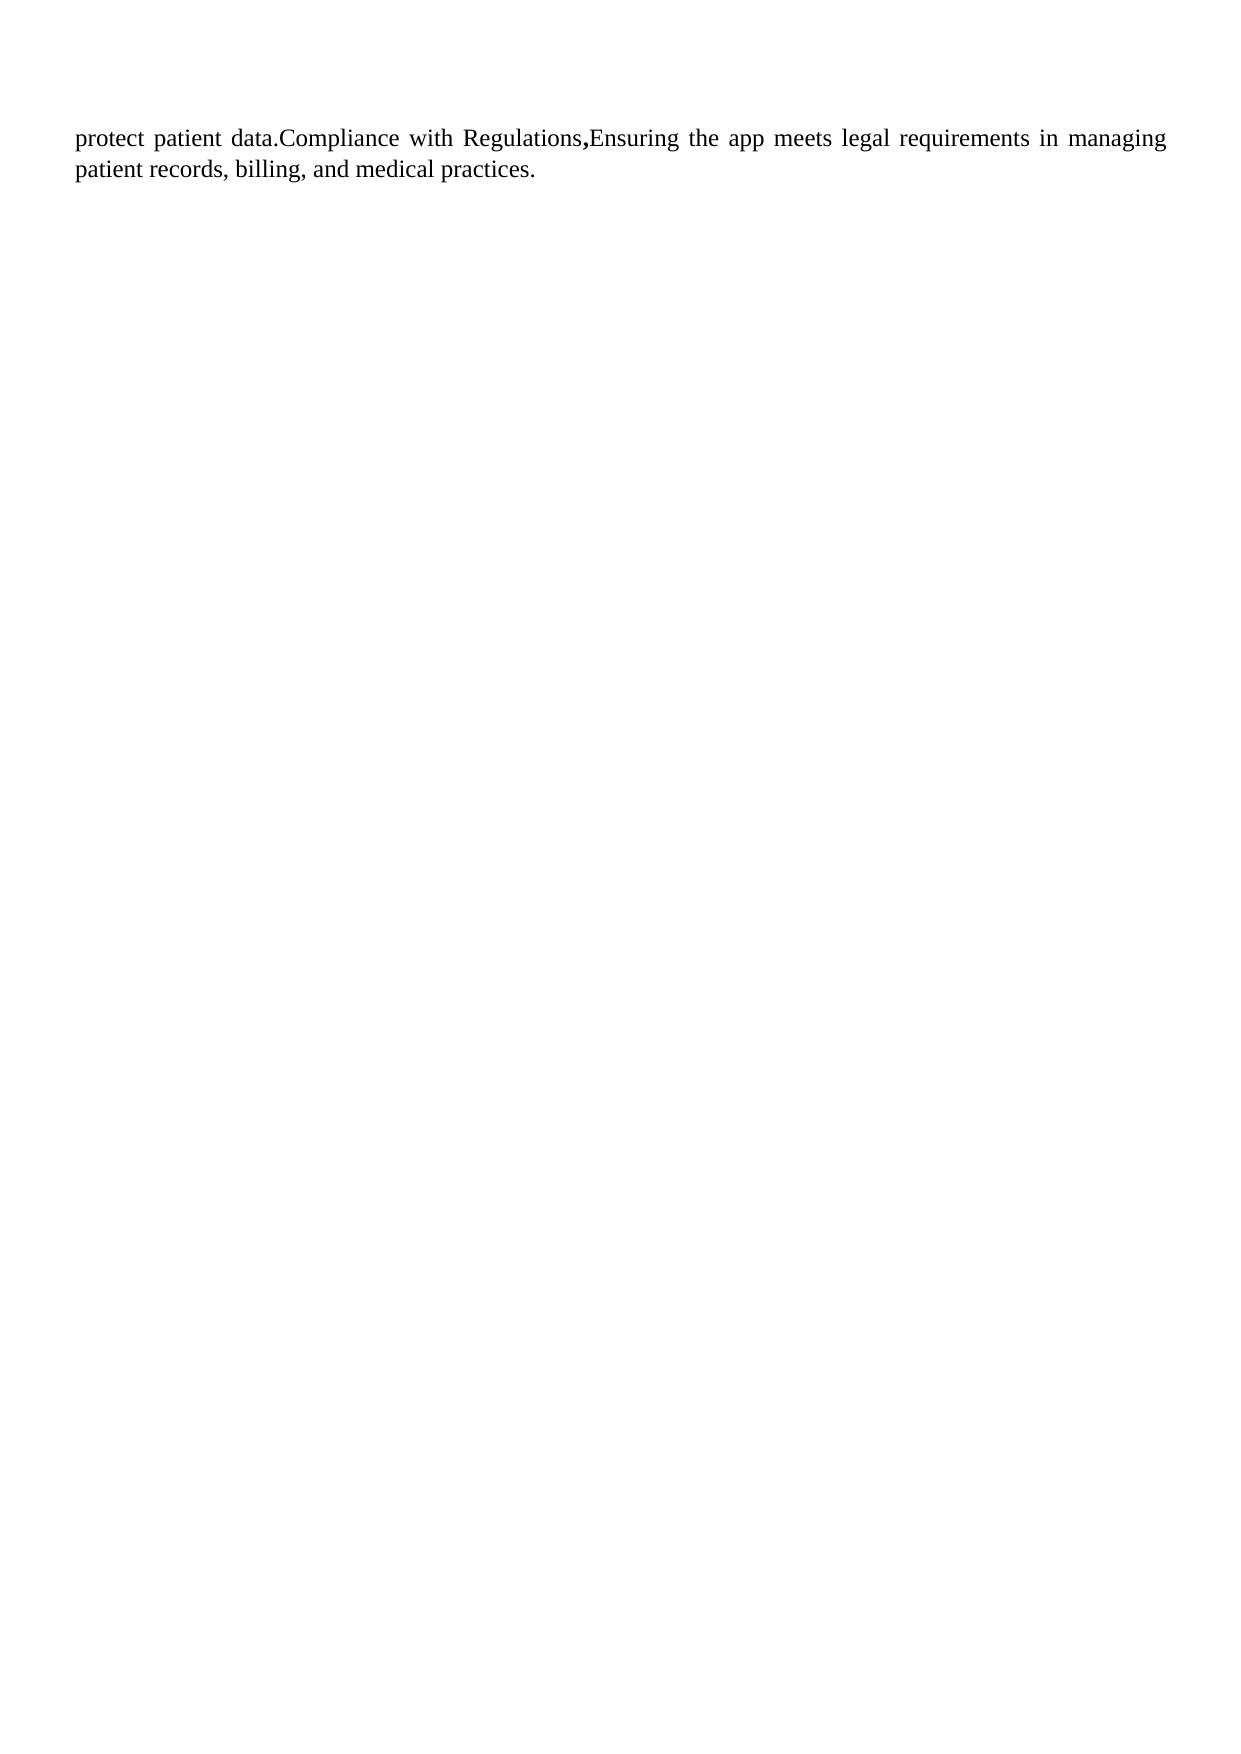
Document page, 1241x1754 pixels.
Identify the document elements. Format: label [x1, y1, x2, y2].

text [75, 123, 1167, 183]
